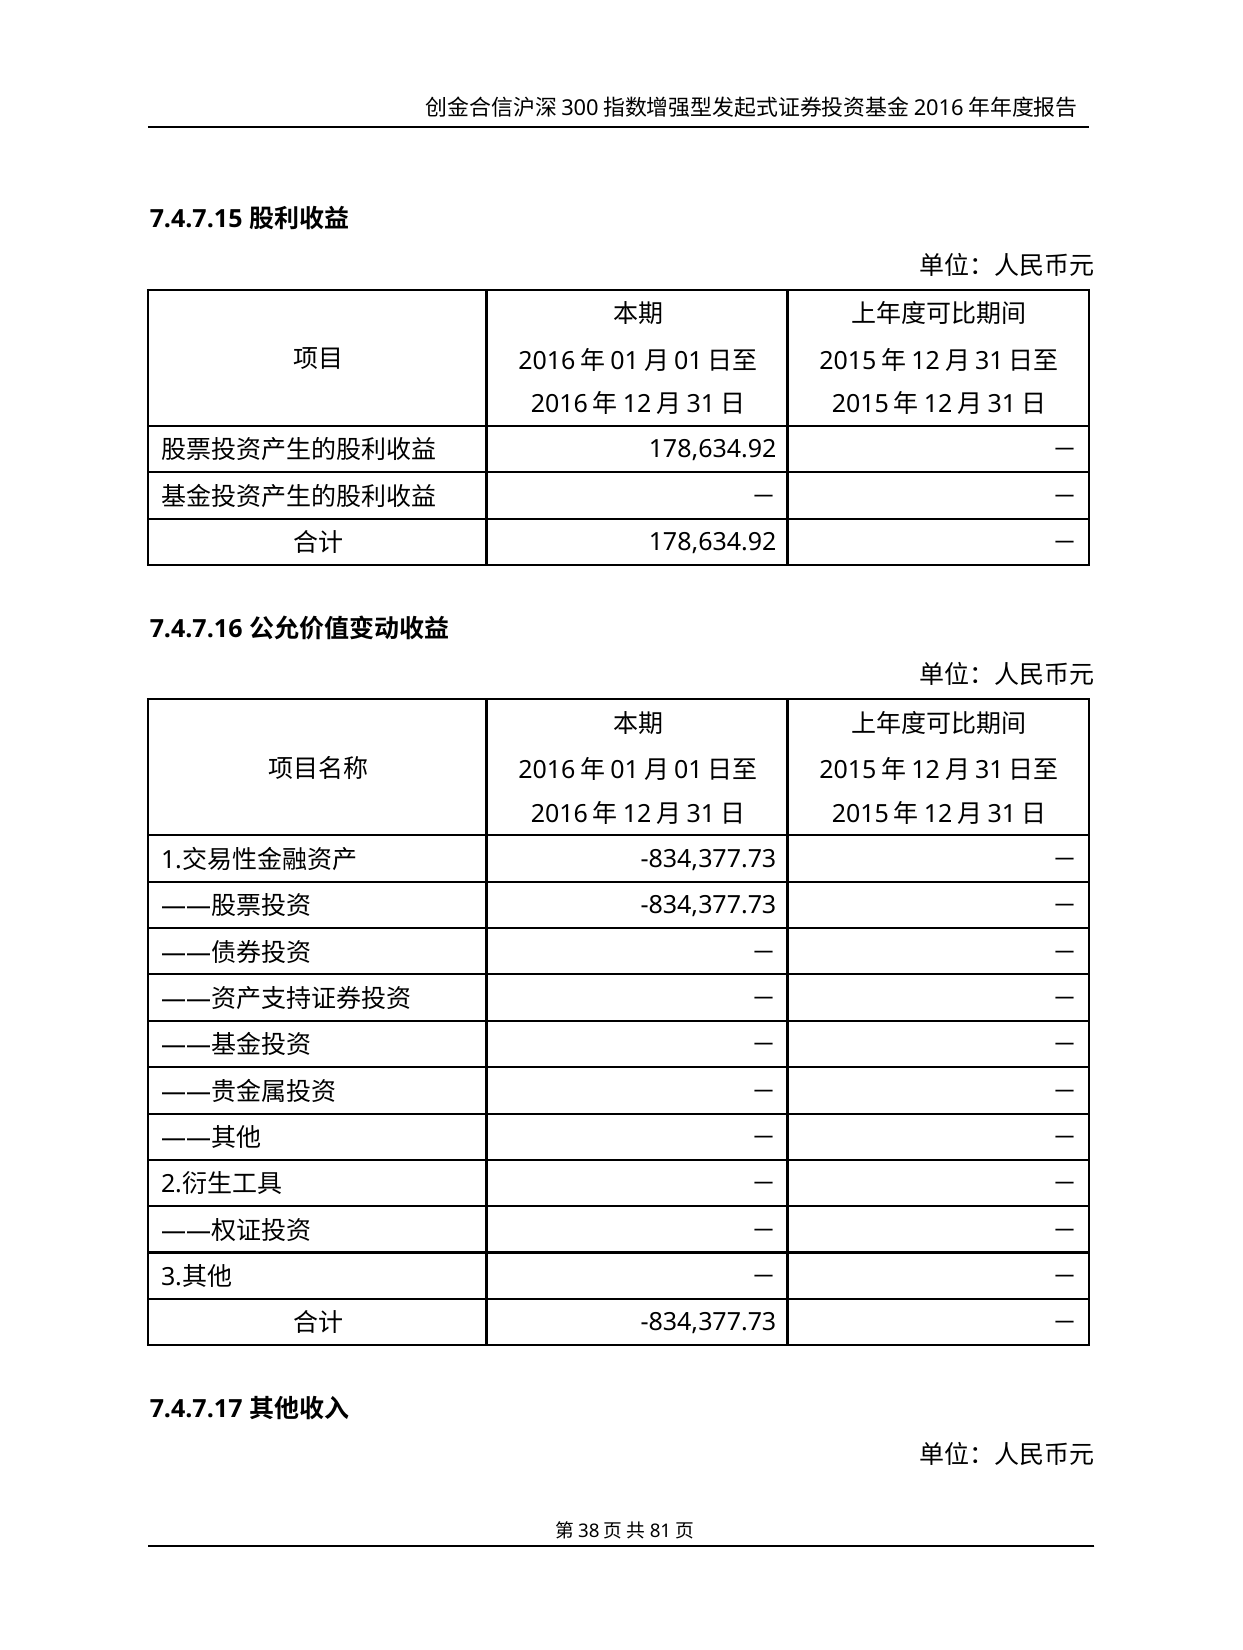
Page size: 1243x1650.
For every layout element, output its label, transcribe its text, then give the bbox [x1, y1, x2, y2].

table_cell 1.交易性金融资产 [149, 836, 485, 881]
table_cell － [488, 975, 786, 1020]
table_header 项目名称 [149, 700, 485, 834]
table_header 上年度可比期间 2015年12月31日至2015年12月31日 [789, 291, 1088, 425]
table_cell 178,634.92 [488, 427, 786, 471]
table_cell 基金投资产生的股利收益 [149, 473, 485, 518]
table_cell ——基金投资 [149, 1022, 485, 1066]
table_cell -834,377.73 [488, 1300, 786, 1344]
table_cell ——其他 [149, 1115, 485, 1159]
table_cell 合计 [149, 1300, 485, 1344]
table_cell － [789, 427, 1088, 471]
table_header 项目 [149, 291, 485, 425]
table_cell 178,634.92 [488, 520, 786, 564]
table_cell － [488, 1207, 786, 1251]
table_cell － [488, 1161, 786, 1205]
table_cell -834,377.73 [488, 836, 786, 881]
table_cell ——债券投资 [149, 929, 485, 973]
table_cell － [789, 1022, 1088, 1066]
table_cell － [789, 975, 1088, 1020]
text 单位：人民币元 [149, 654, 1094, 691]
table_cell － [488, 1068, 786, 1112]
table_cell － [488, 473, 786, 518]
table_cell － [789, 929, 1088, 973]
table_cell － [789, 836, 1088, 881]
table_cell － [488, 1115, 786, 1159]
table_cell － [789, 1068, 1088, 1112]
text 7.4.7.17 其他收入 [149, 1388, 1094, 1424]
text 7.4.7.16 公允价值变动收益 [149, 608, 1094, 644]
table_cell ——股票投资 [149, 883, 485, 927]
table_cell － [789, 1115, 1088, 1159]
table_cell － [488, 929, 786, 973]
table_cell － [789, 1300, 1088, 1344]
table_cell 2.衍生工具 [149, 1161, 485, 1205]
table_cell － [789, 520, 1088, 564]
table_cell 股票投资产生的股利收益 [149, 427, 485, 471]
text 单位：人民币元 [149, 245, 1094, 281]
text 7.4.7.15 股利收益 [149, 199, 1094, 235]
table_cell － [789, 473, 1088, 518]
table_cell － [488, 1254, 786, 1298]
table_cell － [488, 1022, 786, 1066]
table_cell 合计 [149, 520, 485, 564]
table_header 本期 2016年01月01日至2016年12月31日 [488, 700, 786, 834]
table_cell － [789, 883, 1088, 927]
table_header 上年度可比期间 2015年12月31日至2015年12月31日 [789, 700, 1088, 834]
table_header 本期 2016年01月01日至2016年12月31日 [488, 291, 786, 425]
table_cell － [789, 1161, 1088, 1205]
table_cell ——权证投资 [149, 1207, 485, 1251]
table_cell － [789, 1207, 1088, 1251]
table_cell ——资产支持证券投资 [149, 975, 485, 1020]
table_cell ——贵金属投资 [149, 1068, 485, 1112]
table_cell -834,377.73 [488, 883, 786, 927]
text 单位：人民币元 [149, 1435, 1094, 1471]
table_cell － [789, 1254, 1088, 1298]
table_cell 3.其他 [149, 1254, 485, 1298]
